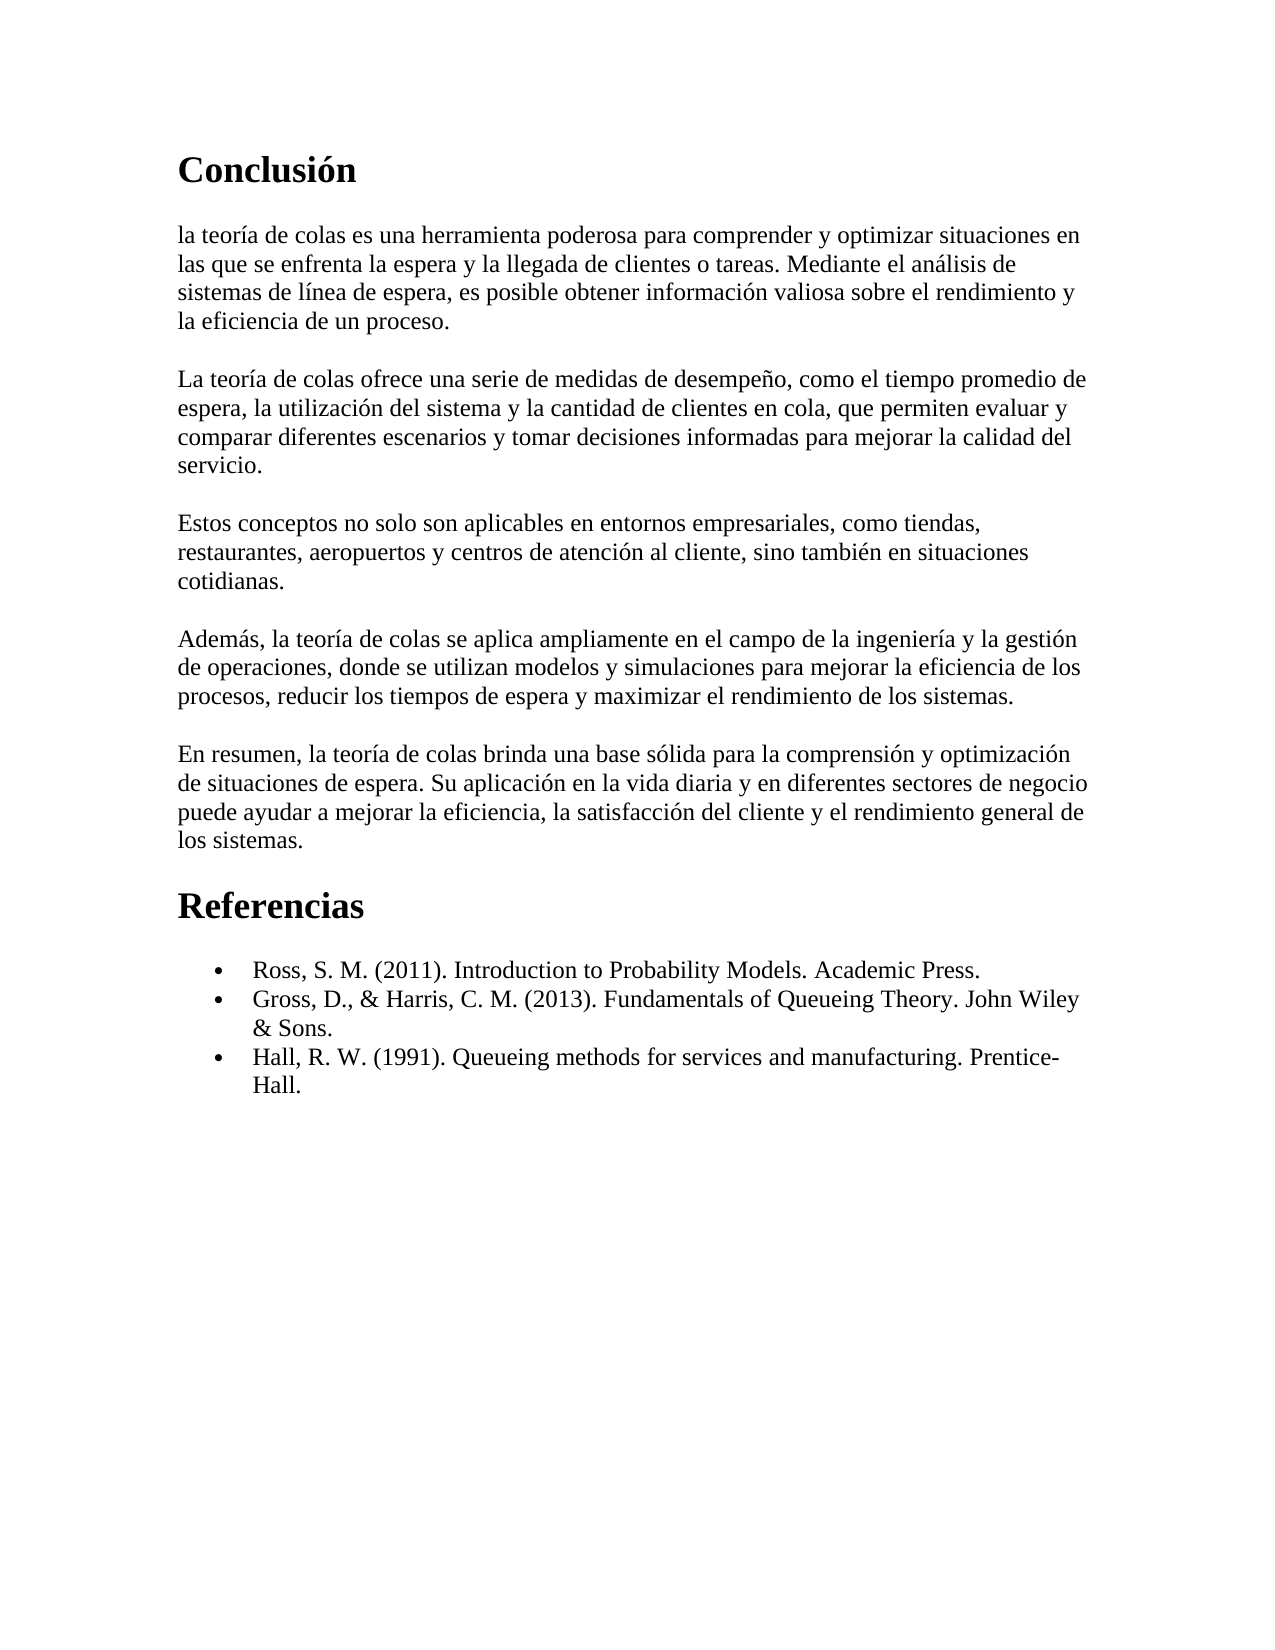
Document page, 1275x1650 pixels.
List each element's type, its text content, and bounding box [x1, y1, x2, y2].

text Referencias [177, 883, 1098, 926]
text Conclusión [177, 148, 1098, 191]
text La teoría de colas ofrece una serie de medidas de desempeño, como el tiempo promedio de espera, la utilización del sistema y la cantidad de clientes en cola, que permiten evaluar y comparar diferentes escenarios y tomar decisiones informadas para mejorar la calidad del servicio. [177, 364, 1098, 479]
text Además, la teoría de colas se aplica ampliamente en el campo de la ingeniería y la gestión de operaciones, donde se utilizan modelos y simulaciones para mejorar la eficiencia de los procesos, reducir los tiempos de espera y maximizar el rendimiento de los sistemas. [177, 624, 1098, 710]
text Estos conceptos no solo son aplicables en entornos empresariales, como tiendas, restaurantes, aeropuertos y centros de atención al cliente, sino también en situaciones cotidianas. [177, 508, 1098, 594]
text la teoría de colas es una herramienta poderosa para comprender y optimizar situaciones en las que se enfrenta la espera y la llegada de clientes o tareas. Mediante el análisis de sistemas de línea de espera, es posible obtener información valiosa sobre el rendimiento y la eficiencia de un proceso. [177, 220, 1098, 335]
list Hall, R. W. (1991). Queueing methods for services and manufacturing. Prentice-Hall. [215, 1042, 1098, 1099]
list Ross, S. M. (2011). Introduction to Probability Models. Academic Press. [215, 956, 1098, 984]
list Gross, D., & Harris, C. M. (2013). Fundamentals of Queueing Theory. John Wiley & Sons. [215, 984, 1098, 1042]
text En resumen, la teoría de colas brinda una base sólida para la comprensión y optimización de situaciones de espera. Su aplicación en la vida diaria y en diferentes sectores de negocio puede ayudar a mejorar la eficiencia, la satisfacción del cliente y el rendimiento general de los sistemas. [177, 739, 1098, 854]
